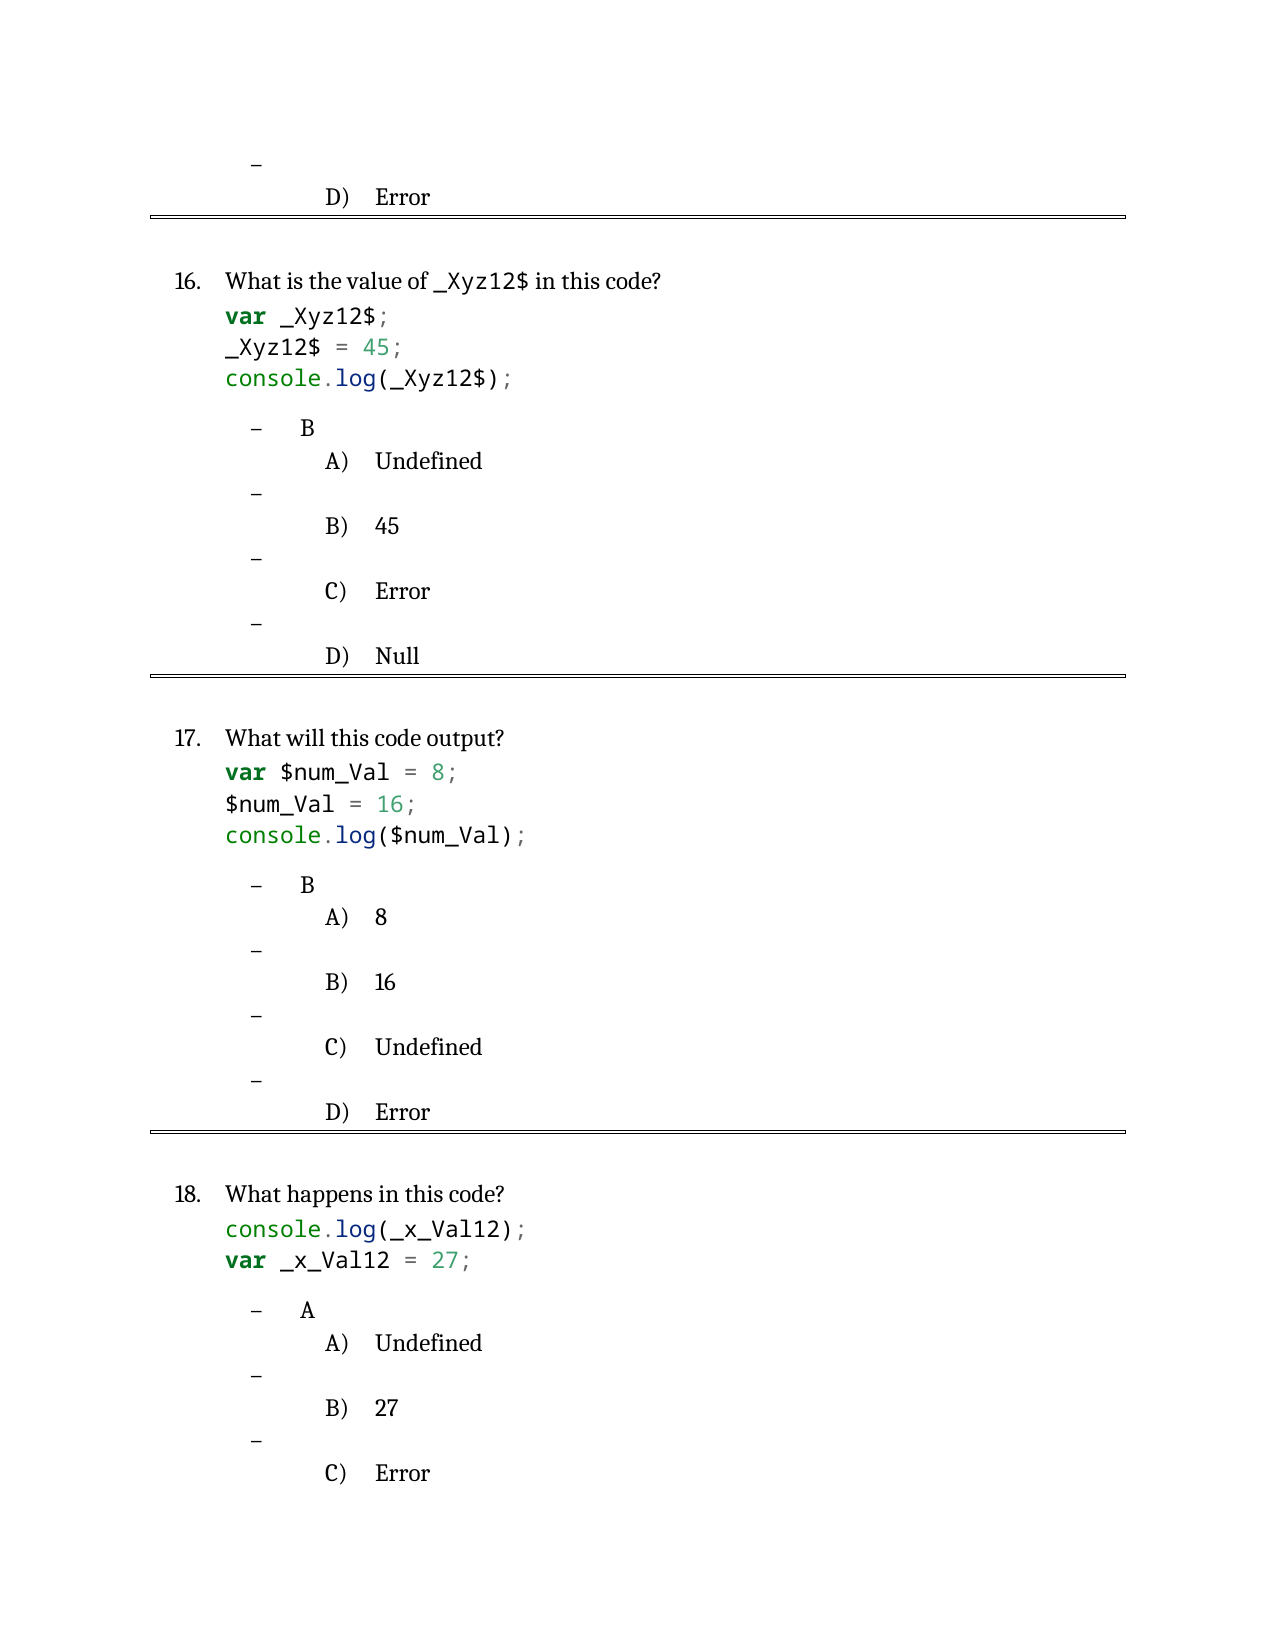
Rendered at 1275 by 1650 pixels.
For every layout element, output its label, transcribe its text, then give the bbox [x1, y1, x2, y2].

list Undefined [325, 1329, 1125, 1357]
list Null [325, 642, 1125, 670]
list var $num_Val = 8; $num_Val = 16; console.log($num_Val); [175, 756, 1125, 850]
list 27 [325, 1394, 1125, 1422]
list What is the value of _Xyz12$ in this code? [175, 264, 1125, 296]
list 45 [325, 512, 1125, 540]
list var _Xyz12$; _Xyz12$ = 45; console.log(_Xyz12$); [175, 299, 1125, 393]
list What happens in this code? [175, 1180, 1125, 1209]
list A [250, 1296, 1125, 1325]
list Error [325, 182, 1125, 211]
list 16 [325, 968, 1125, 997]
list 8 [325, 903, 1125, 932]
list Error [325, 577, 1125, 605]
list console.log(_x_Val12); var _x_Val12 = 27; [175, 1213, 1125, 1275]
list B [250, 414, 1125, 443]
list B [250, 871, 1125, 899]
list Undefined [325, 447, 1125, 475]
list Error [325, 1098, 1125, 1127]
list Error [325, 1459, 1125, 1487]
list What will this code output? [175, 724, 1125, 752]
list Undefined [325, 1033, 1125, 1062]
